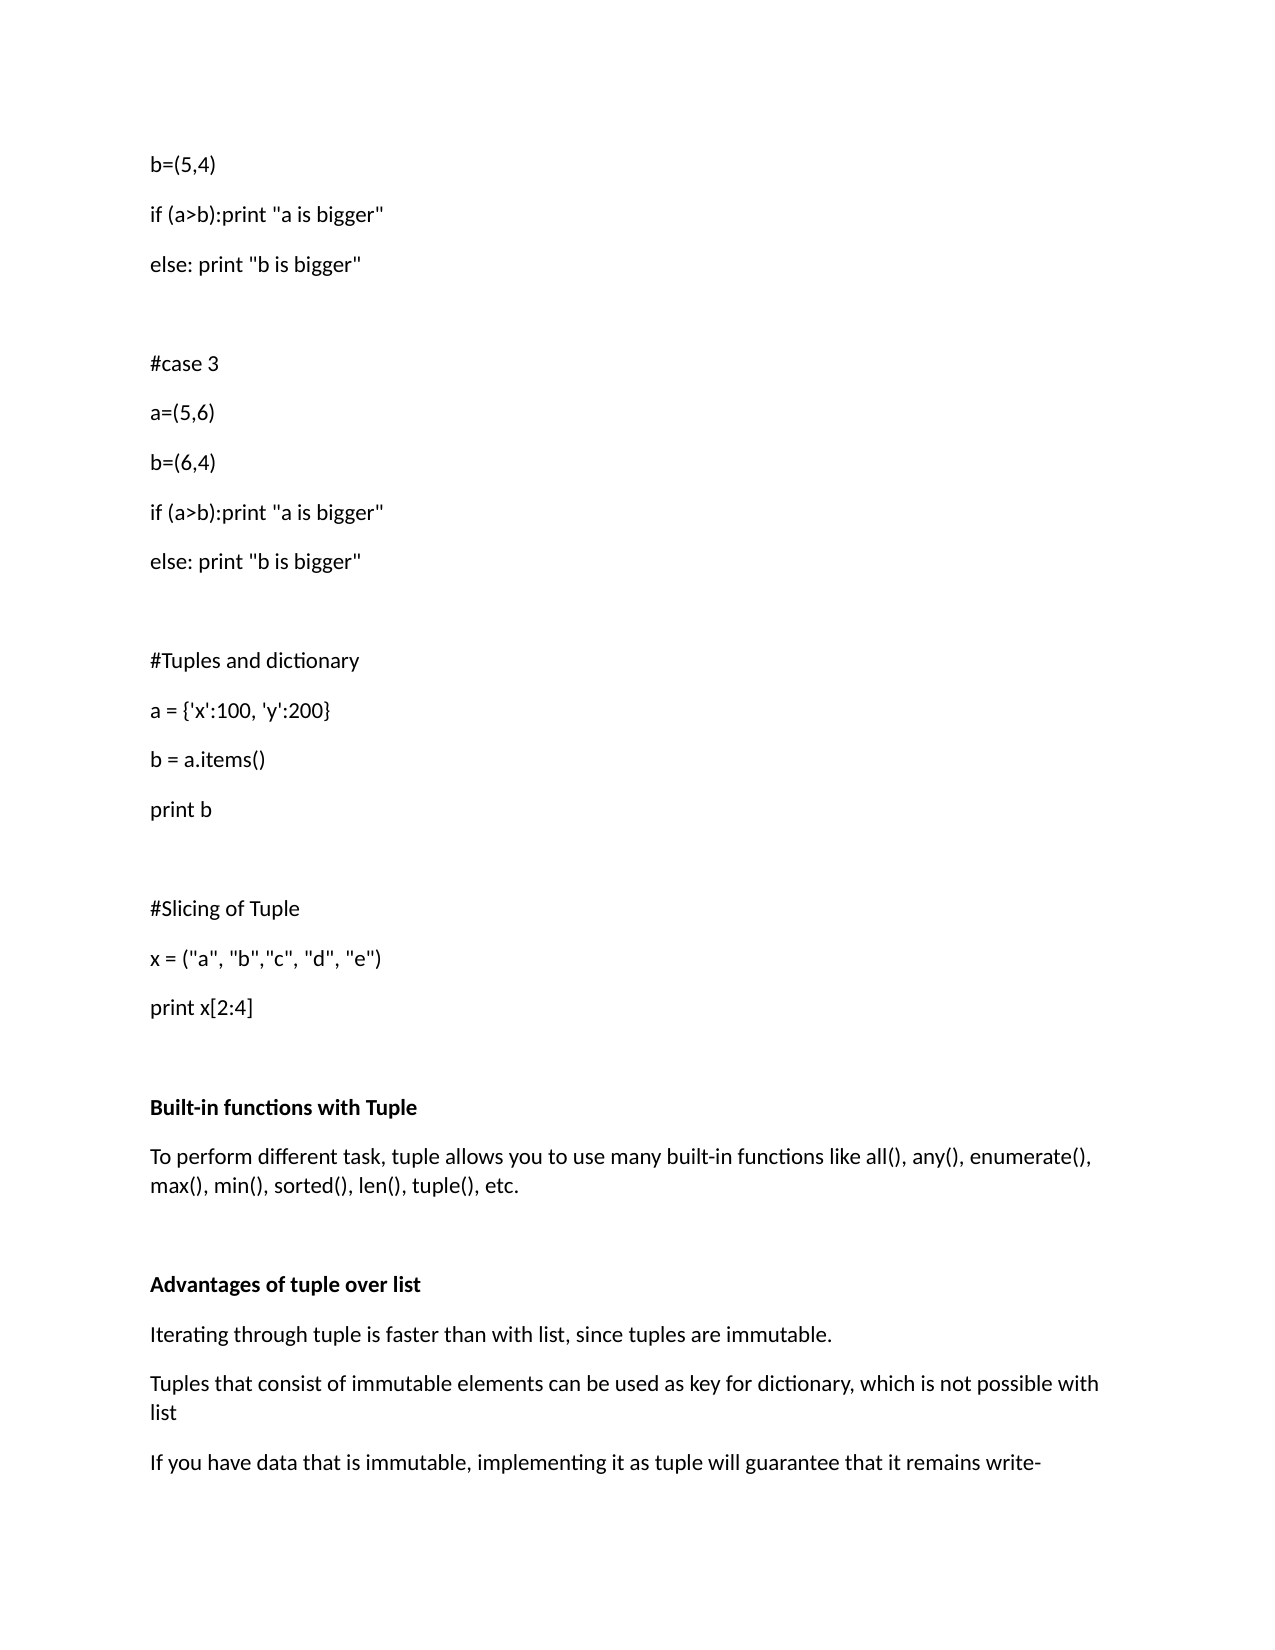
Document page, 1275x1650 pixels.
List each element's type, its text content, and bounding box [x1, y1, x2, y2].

text b = a.items() [150, 745, 1125, 774]
text To perform different task, tuple allows you to use many built-in functions like all(), any(), enumerate(), max(), min(), sorted(), len(), tuple(), etc. [150, 1142, 1125, 1199]
text x = ("a", "b","c", "d", "e") [150, 943, 1125, 972]
text b=(5,4) [150, 150, 1125, 179]
text a=(5,6) [150, 398, 1125, 427]
text #Tuples and dictionary [150, 646, 1125, 674]
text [150, 1447, 1125, 1476]
text Advantages of tuple over list [150, 1269, 1125, 1298]
text else: print "b is bigger" [150, 249, 1125, 278]
text else: print "b is bigger" [150, 547, 1125, 575]
text Built-in functions with Tuple [150, 1092, 1125, 1121]
text #case 3 [150, 348, 1125, 377]
text if (a>b):print "a is bigger" [150, 199, 1125, 228]
text if (a>b):print "a is bigger" [150, 497, 1125, 526]
text Iterating through tuple is faster than with list, since tuples are immutable. [150, 1319, 1125, 1348]
text a = {'x':100, 'y':200} [150, 695, 1125, 724]
text print b [150, 794, 1125, 823]
text Tuples that consist of immutable elements can be used as key for dictionary, which is not possible with list [150, 1369, 1125, 1426]
text print x[2:4] [150, 993, 1125, 1022]
text #Slicing of Tuple [150, 894, 1125, 922]
text b=(6,4) [150, 447, 1125, 476]
